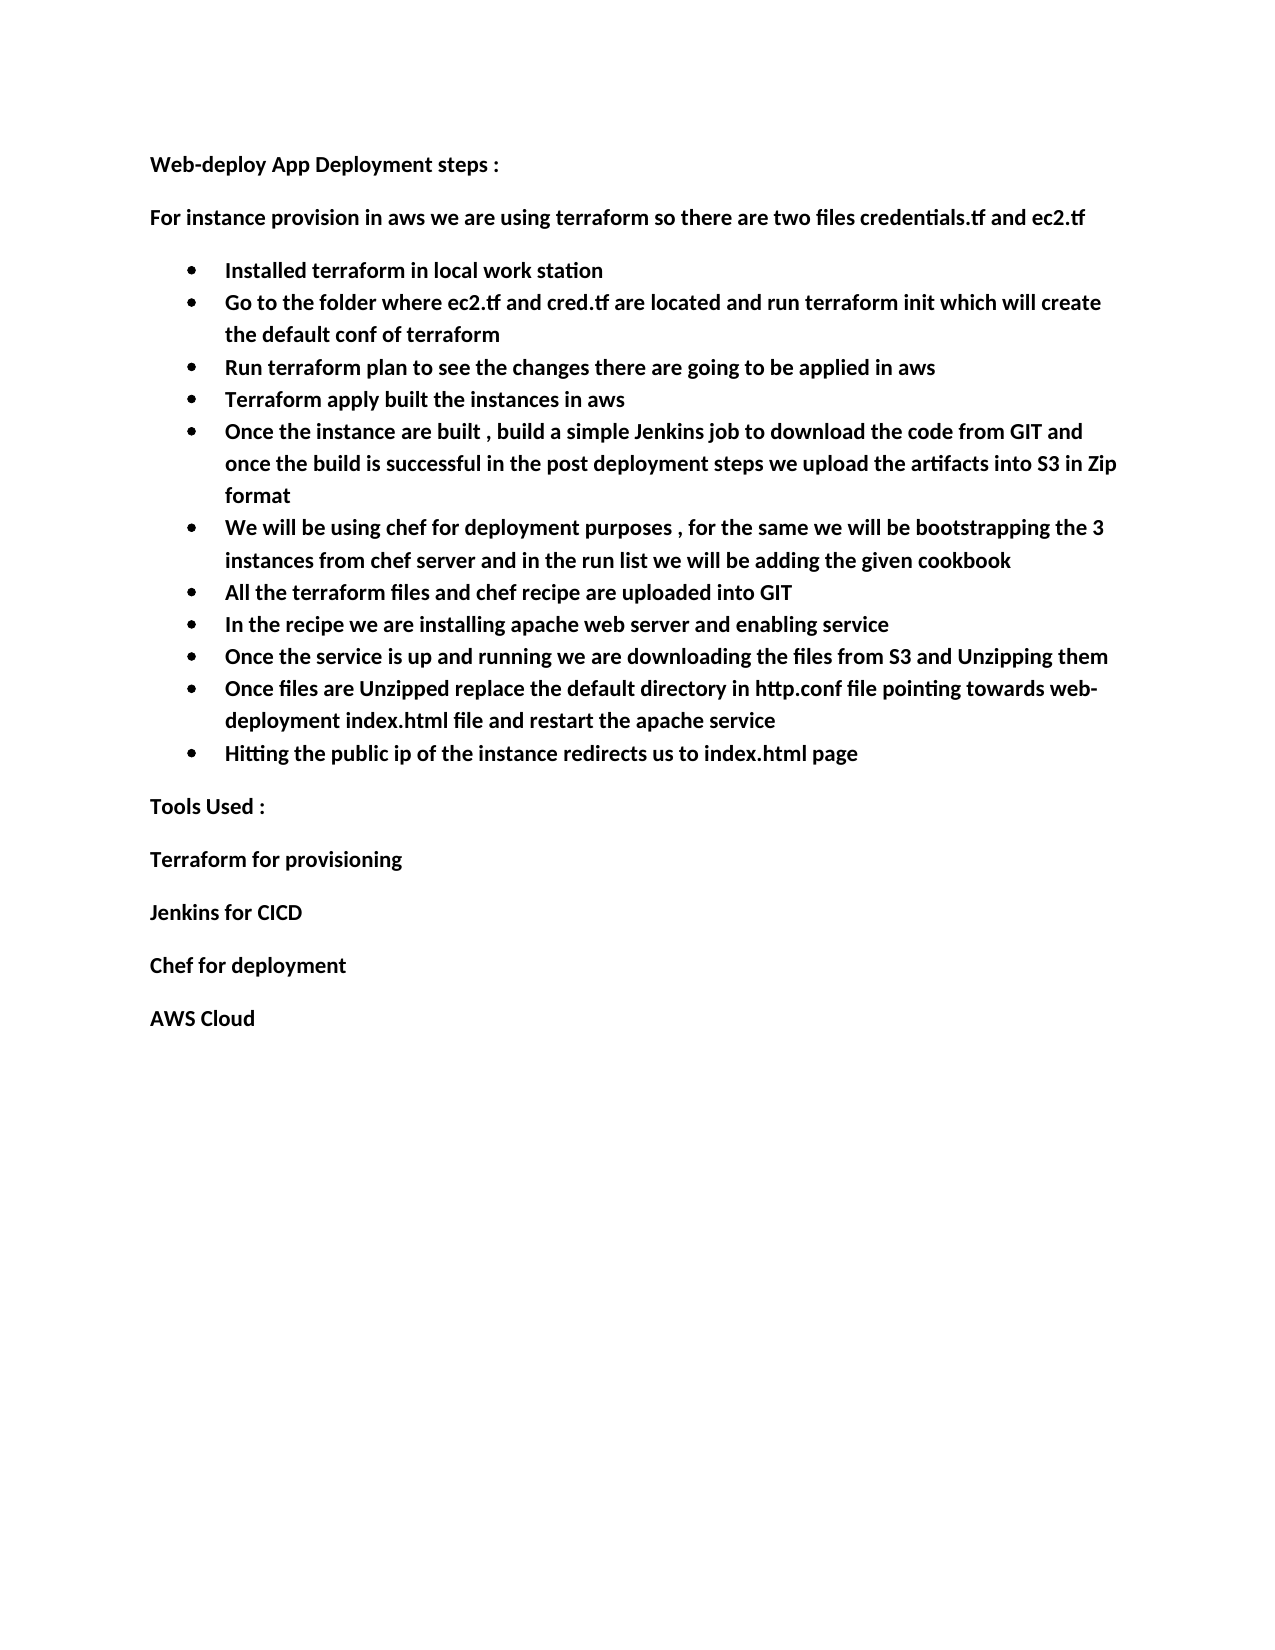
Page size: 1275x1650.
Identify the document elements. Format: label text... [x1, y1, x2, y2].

list In the recipe we are installing apache web server and enabling service [187, 610, 1125, 638]
list Hitting the public ip of the instance redirects us to index.html page [187, 739, 1125, 767]
list We will be using chef for deployment purposes , for the same we will be bootstrapping the 3 instances from chef server and in the run list we will be adding the given cookbook [187, 513, 1125, 574]
text AWS Cloud [150, 1004, 1125, 1032]
list Go to the folder where ec2.tf and cred.tf are located and run terraform init which will create the default conf of terraform [187, 288, 1125, 348]
list Terraform apply built the instances in aws [187, 385, 1125, 413]
text Chef for deployment [150, 951, 1125, 979]
text Web-deploy App Deployment steps : [150, 150, 1125, 178]
list Run terraform plan to see the changes there are going to be applied in aws [187, 353, 1125, 381]
text Jenkins for CICD [150, 898, 1125, 926]
text For instance provision in aws we are using terraform so there are two files credentials.tf and ec2.tf [150, 203, 1125, 231]
list Once the service is up and running we are downloading the files from S3 and Unzipping them [187, 642, 1125, 670]
text Tools Used : [150, 792, 1125, 820]
text Terraform for provisioning [150, 845, 1125, 873]
list Once files are Unzipped replace the default directory in http.conf file pointing towards web-deployment index.html file and restart the apache service [187, 674, 1125, 735]
list All the terraform files and chef recipe are uploaded into GIT [187, 578, 1125, 606]
list Installed terraform in local work station [187, 256, 1125, 284]
list Once the instance are built , build a simple Jenkins job to download the code from GIT and once the build is successful in the post deployment steps we upload the artifacts into S3 in Zip format [187, 417, 1125, 509]
